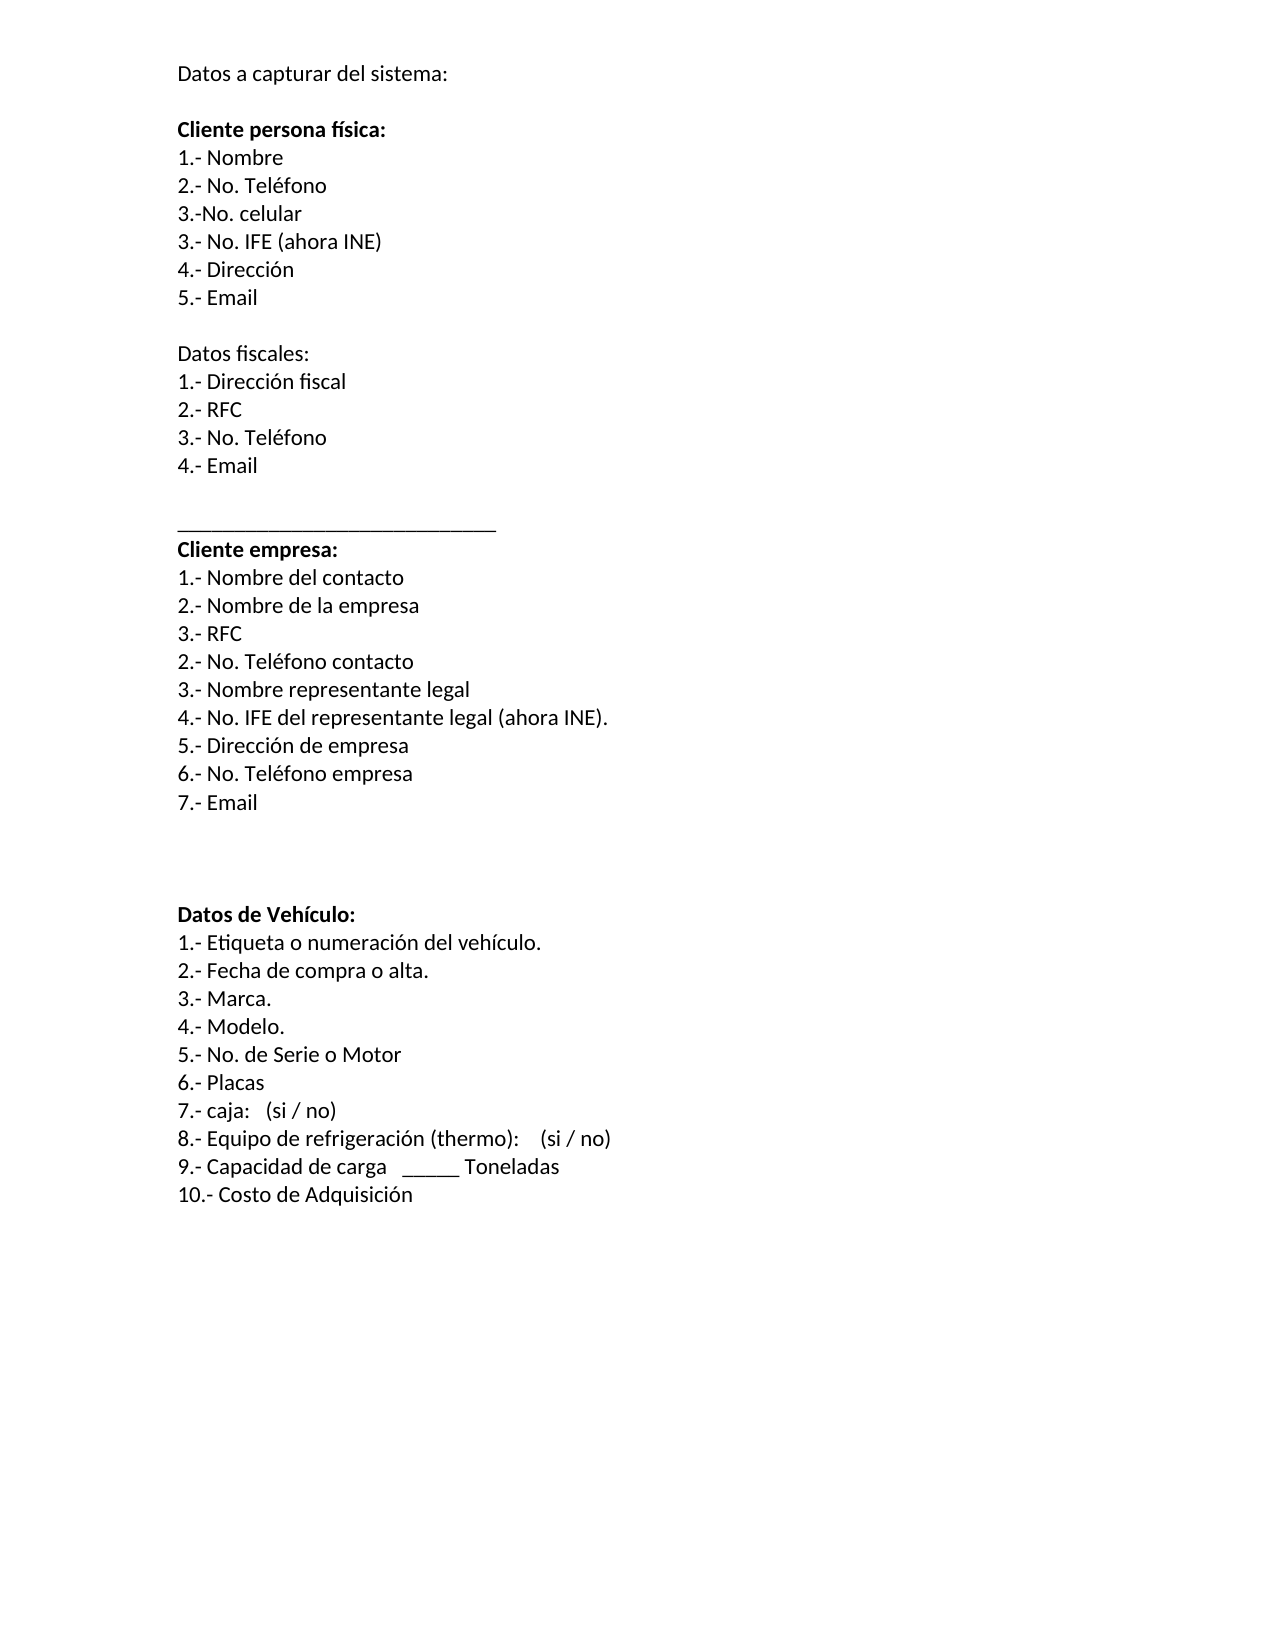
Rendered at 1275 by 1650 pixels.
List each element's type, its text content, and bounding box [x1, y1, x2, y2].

text 7.- Email [177, 788, 1098, 816]
text 6.- No. Teléfono empresa [177, 759, 1098, 788]
text 2.- Nombre de la empresa [177, 591, 1098, 619]
text 5.- No. de Serie o Motor [177, 1040, 1098, 1068]
text 4.- Email [177, 451, 1098, 479]
text 3.-No. celular [177, 199, 1098, 227]
text 5.- Email [177, 283, 1098, 311]
text 3.- Nombre representante legal [177, 676, 1098, 703]
text 2.- RFC [177, 395, 1098, 423]
text 2.- No. Teléfono [177, 171, 1098, 199]
text Datos de Vehículo: [177, 900, 1098, 928]
text 8.- Equipo de refrigeración (thermo): (si / no) [177, 1124, 1098, 1152]
text Cliente empresa: [177, 535, 1098, 563]
text 7.- caja: (si / no) [177, 1096, 1098, 1124]
text Datos fiscales: [177, 339, 1098, 367]
text 6.- Placas [177, 1068, 1098, 1096]
text 3.- No. IFE (ahora INE) [177, 227, 1098, 255]
text 1.- Dirección fiscal [177, 367, 1098, 395]
text 4.- Modelo. [177, 1012, 1098, 1040]
text 4.- No. IFE del representante legal (ahora INE). [177, 703, 1098, 732]
text 9.- Capacidad de carga _____ Toneladas [177, 1152, 1098, 1180]
text Datos a capturar del sistema: [177, 59, 1098, 87]
text Cliente persona física: [177, 115, 1098, 143]
text 2.- Fecha de compra o alta. [177, 956, 1098, 984]
text 3.- Marca. [177, 984, 1098, 1012]
text 3.- No. Teléfono [177, 423, 1098, 451]
text 10.- Costo de Adquisición [177, 1180, 1098, 1208]
text 2.- No. Teléfono contacto [177, 647, 1098, 676]
text 4.- Dirección [177, 255, 1098, 283]
text ____________________________ [177, 507, 1098, 535]
text 1.- Nombre [177, 143, 1098, 171]
text 1.- Etiqueta o numeración del vehículo. [177, 928, 1098, 956]
text 3.- RFC [177, 619, 1098, 647]
text 1.- Nombre del contacto [177, 563, 1098, 591]
text 5.- Dirección de empresa [177, 732, 1098, 759]
